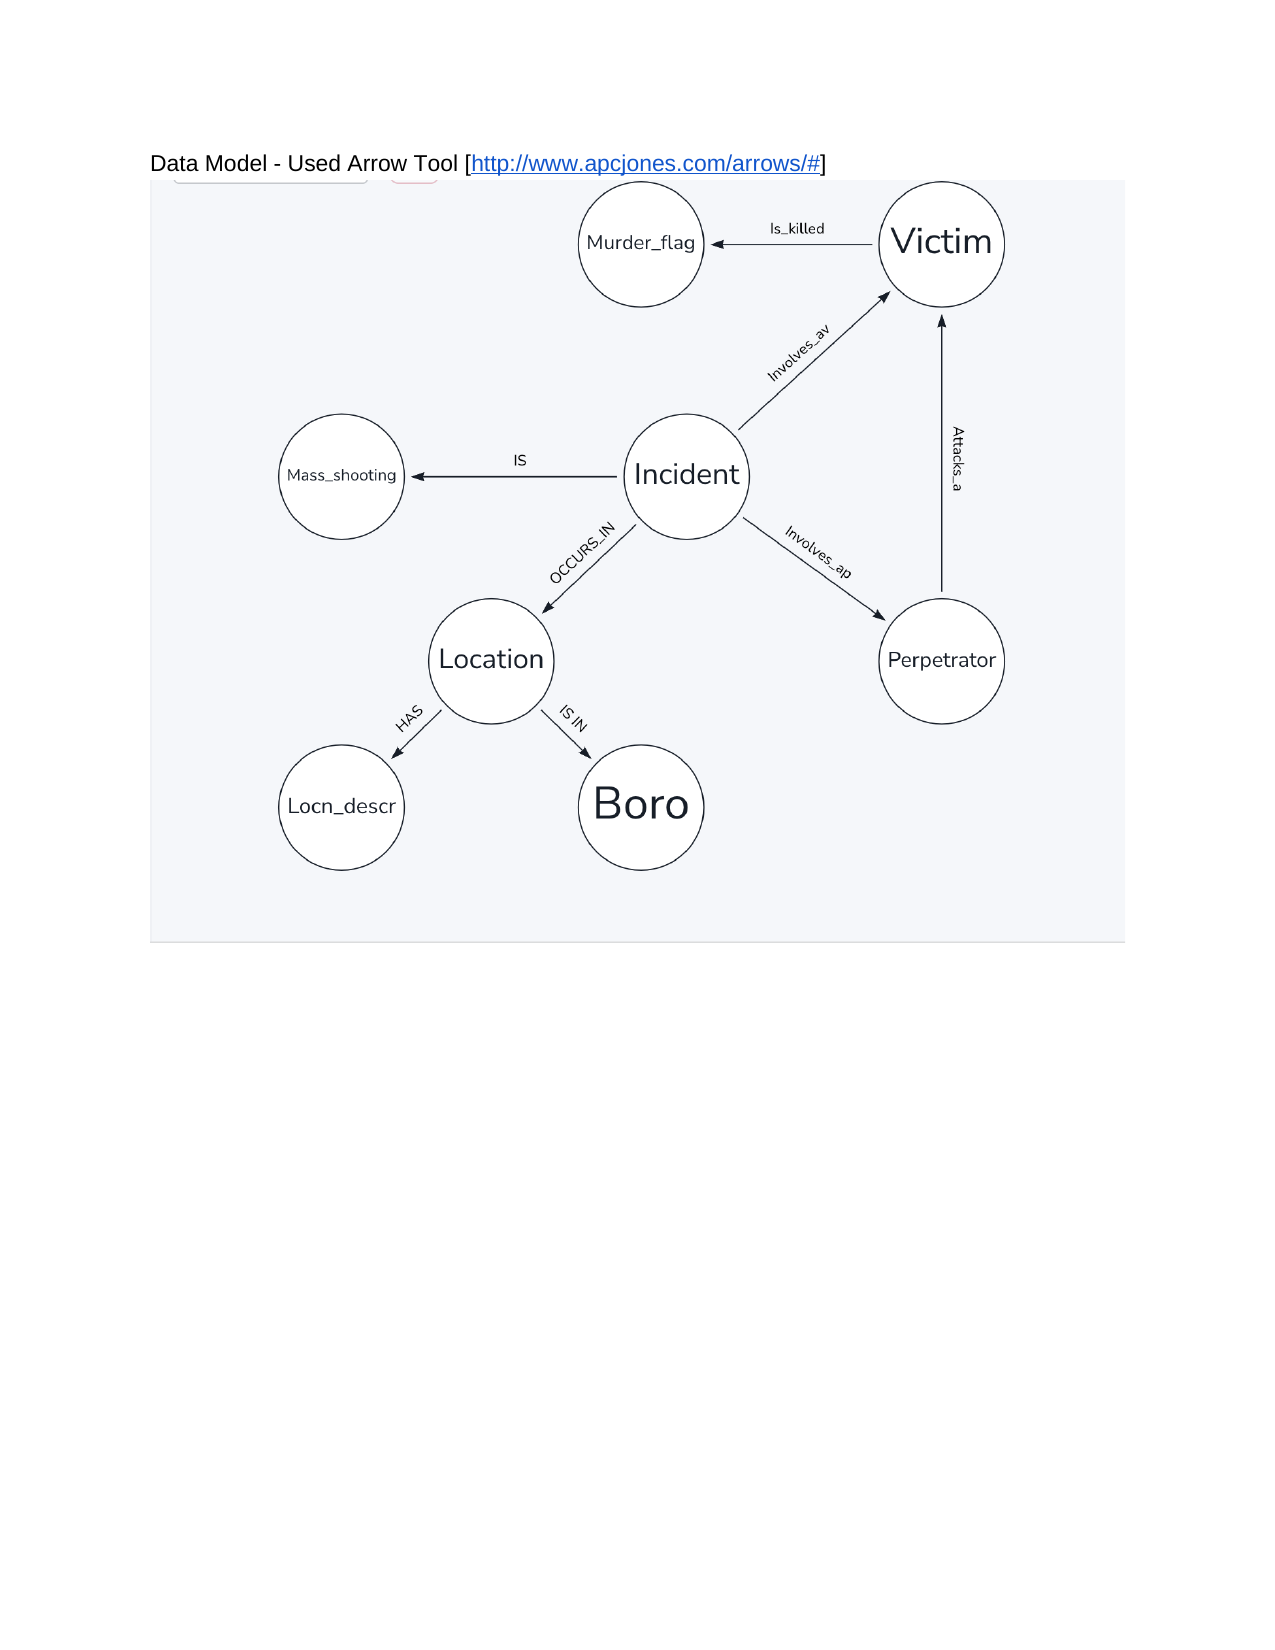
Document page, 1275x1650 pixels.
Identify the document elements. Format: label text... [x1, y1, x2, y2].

picture [150, 180, 1125, 944]
text Data Model - Used Arrow Tool [http://www.apcjones.com/arrows/#] [150, 150, 1125, 176]
